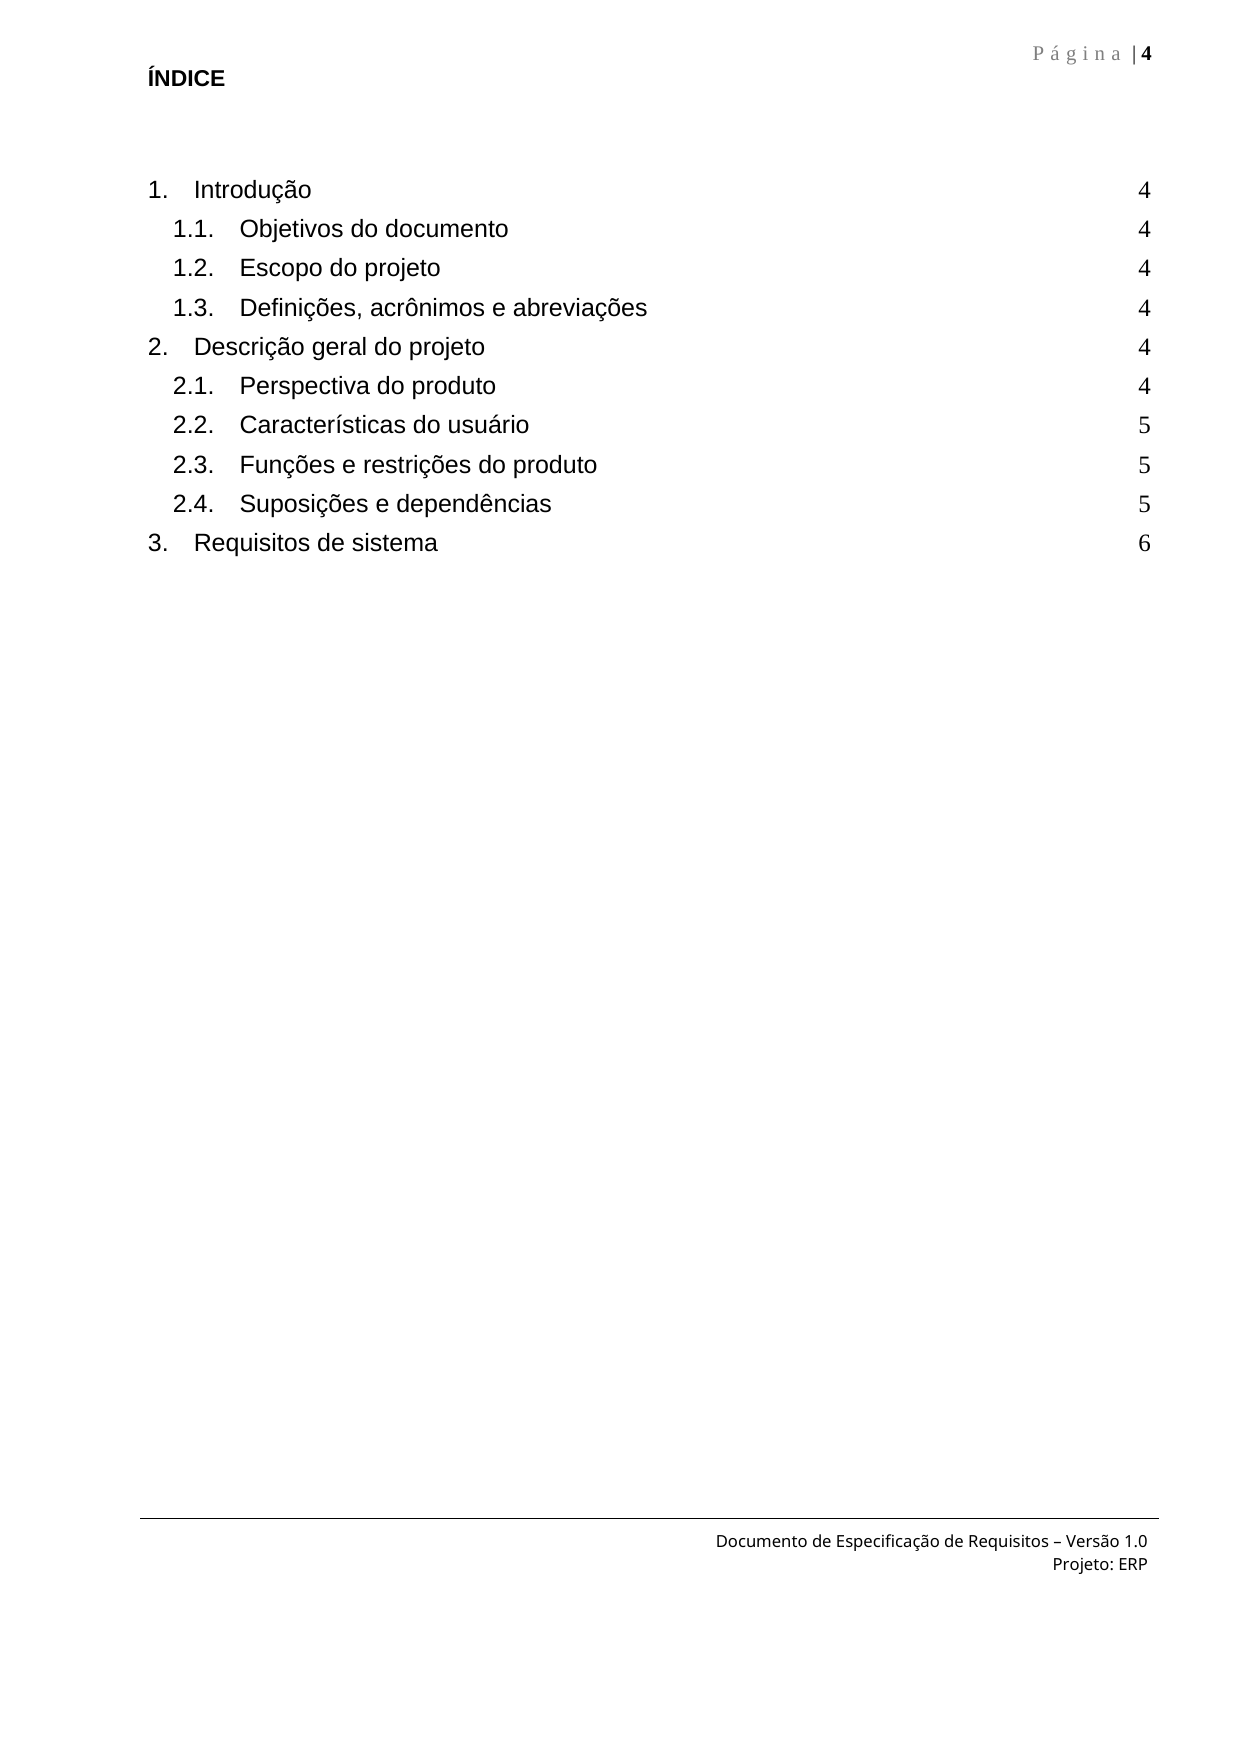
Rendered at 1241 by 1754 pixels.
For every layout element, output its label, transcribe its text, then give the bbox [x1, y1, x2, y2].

text ÍNDICE [148, 65, 1152, 92]
